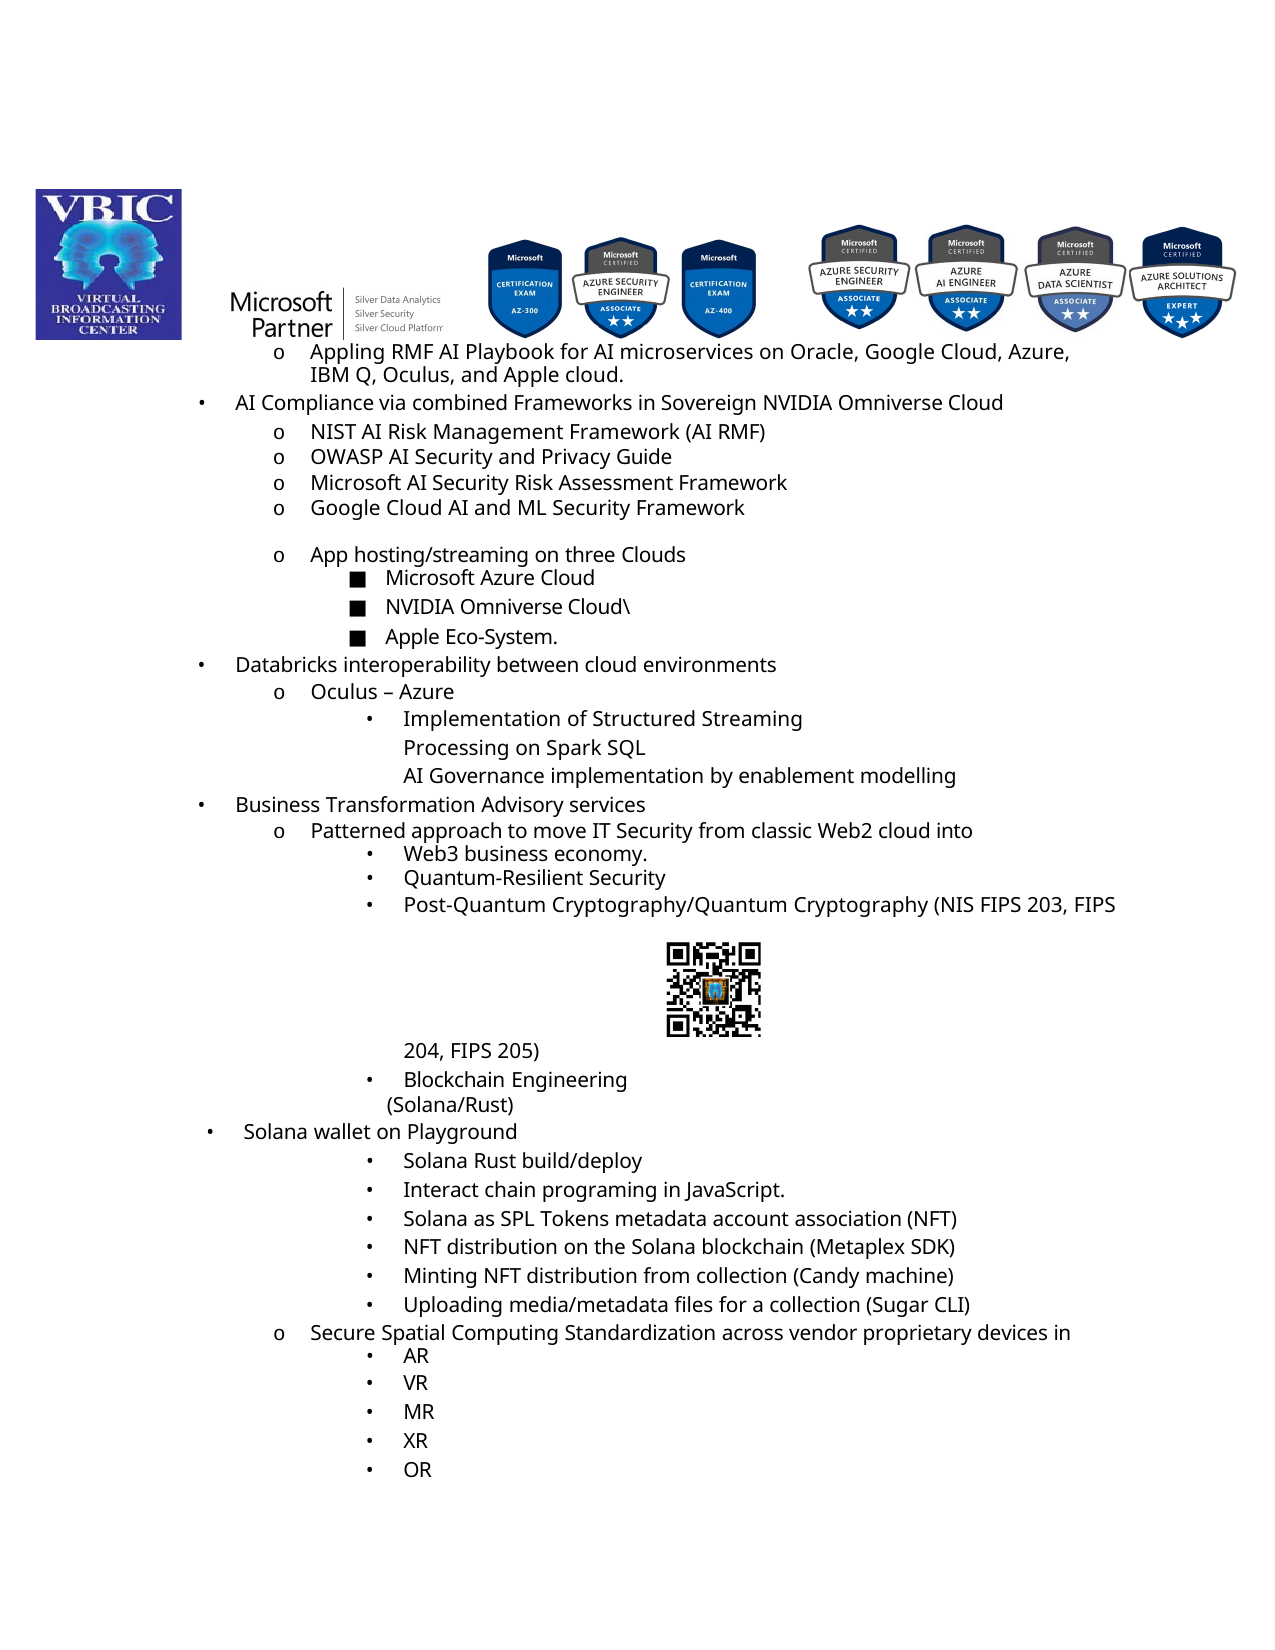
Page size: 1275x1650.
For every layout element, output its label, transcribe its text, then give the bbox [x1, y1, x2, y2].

list XR [366, 1426, 1275, 1454]
list Business Transformation Advisory services [197, 790, 1275, 818]
list Appling RMF AI Playbook for AI microservices on Oracle, Google Cloud, Azure, IBM Q, Oculus, and Apple cloud. [273, 340, 1109, 388]
list NFT distribution on the Solana blockchain (Metaplex SDK) [366, 1232, 1275, 1261]
list Uploading media/metadata files for a collection (Sugar CLI) [366, 1290, 1275, 1319]
list MR [366, 1397, 1275, 1425]
picture [914, 224, 1018, 332]
list Web3 business economy. [366, 843, 1275, 866]
text AI Governance implementation by enablement modelling [403, 761, 1275, 790]
picture [475, 236, 769, 339]
list Quantum-Resilient Security [366, 866, 1275, 890]
list Implementation of Structured Streaming Processing on Spark SQL [366, 704, 876, 761]
list Patterned approach to move IT Security from classic Web2 cloud into [273, 819, 1275, 843]
list AI Compliance via combined Frameworks in Sovereign NVIDIA Omniverse Cloud [198, 388, 1275, 417]
list NVIDIA Omniverse Cloud\ [348, 592, 1275, 621]
picture [666, 942, 761, 1037]
text (Solana/Rust) [25, 1094, 513, 1117]
picture [35, 189, 182, 340]
list VR [366, 1368, 1275, 1396]
list Apple Eco-System. [348, 622, 1275, 650]
list OR [366, 1455, 1275, 1483]
list App hosting/streaming on three Clouds [273, 542, 1275, 567]
list Microsoft AI Security Risk Assessment Framework [273, 470, 1275, 495]
picture [805, 223, 913, 330]
list Solana as SPL Tokens metadata account association (NFT) [366, 1204, 1275, 1232]
list OWASP AI Security and Privacy Guide [273, 444, 1275, 470]
list Solana Rust build/deploy [366, 1146, 1275, 1174]
list NIST AI Risk Management Framework (AI RMF) [273, 419, 1275, 444]
list AR [366, 1345, 1275, 1368]
list Oculus – Azure [273, 679, 1275, 704]
list Blockchain Engineering [366, 1065, 1131, 1094]
list Interact chain programing in JavaScript. [366, 1175, 1275, 1203]
list Secure Spatial Computing Standardization across vendor proprietary devices in [273, 1320, 1275, 1345]
list Minting NFT distribution from collection (Candy machine) [366, 1261, 1275, 1290]
list Solana wallet on Playground [25, 1117, 518, 1146]
list Microsoft Azure Cloud [348, 567, 1275, 590]
list Post-Quantum Cryptography/Quantum Cryptography (NIS FIPS 203, FIPS 204, FIPS 205) [366, 890, 1131, 1065]
picture [1020, 217, 1239, 339]
picture [231, 287, 443, 340]
list Databricks interoperability between cloud environments [197, 650, 1275, 679]
list Google Cloud AI and ML Security Framework [273, 495, 1275, 521]
